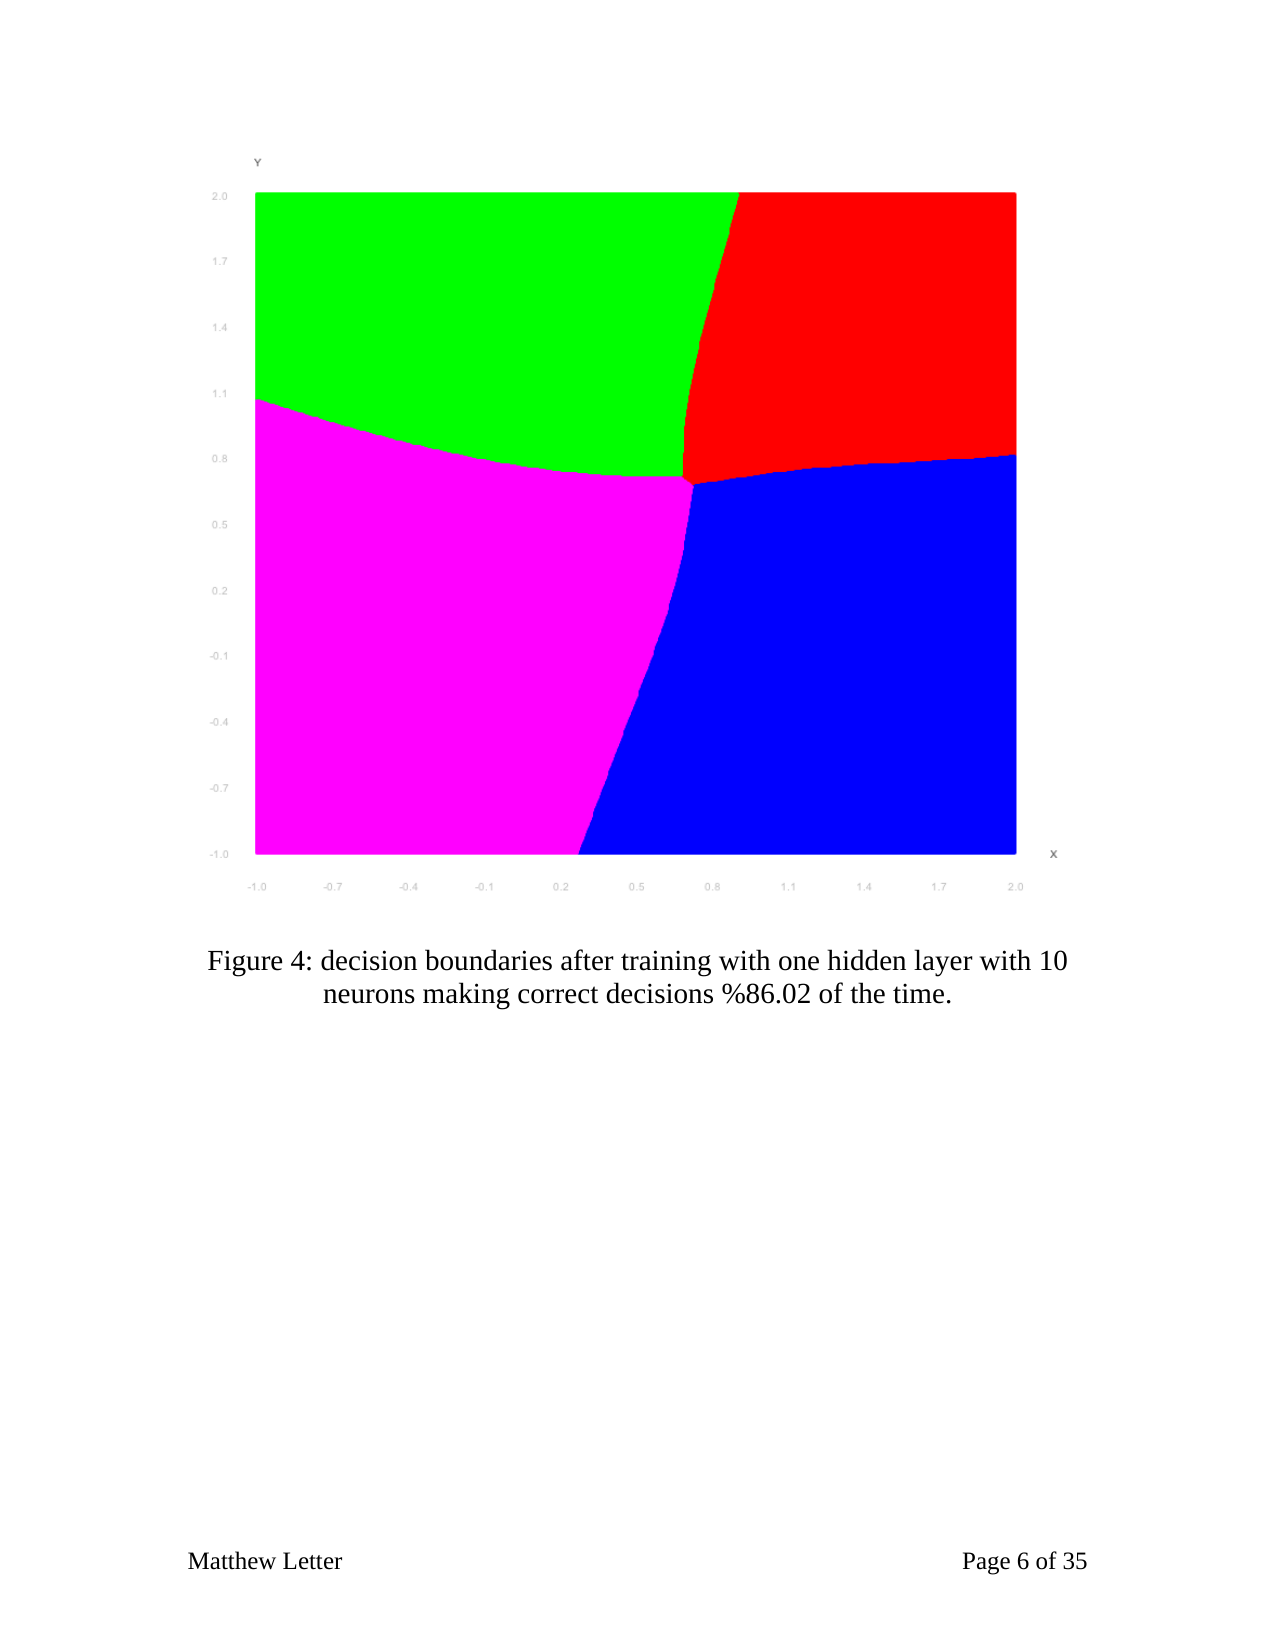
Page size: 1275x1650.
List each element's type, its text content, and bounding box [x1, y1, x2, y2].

picture [187, 150, 1088, 910]
text Figure 4: decision boundaries after training with one hidden layer with 10 neurons making correct decisions %86.02 of the time. [187, 943, 1087, 1010]
